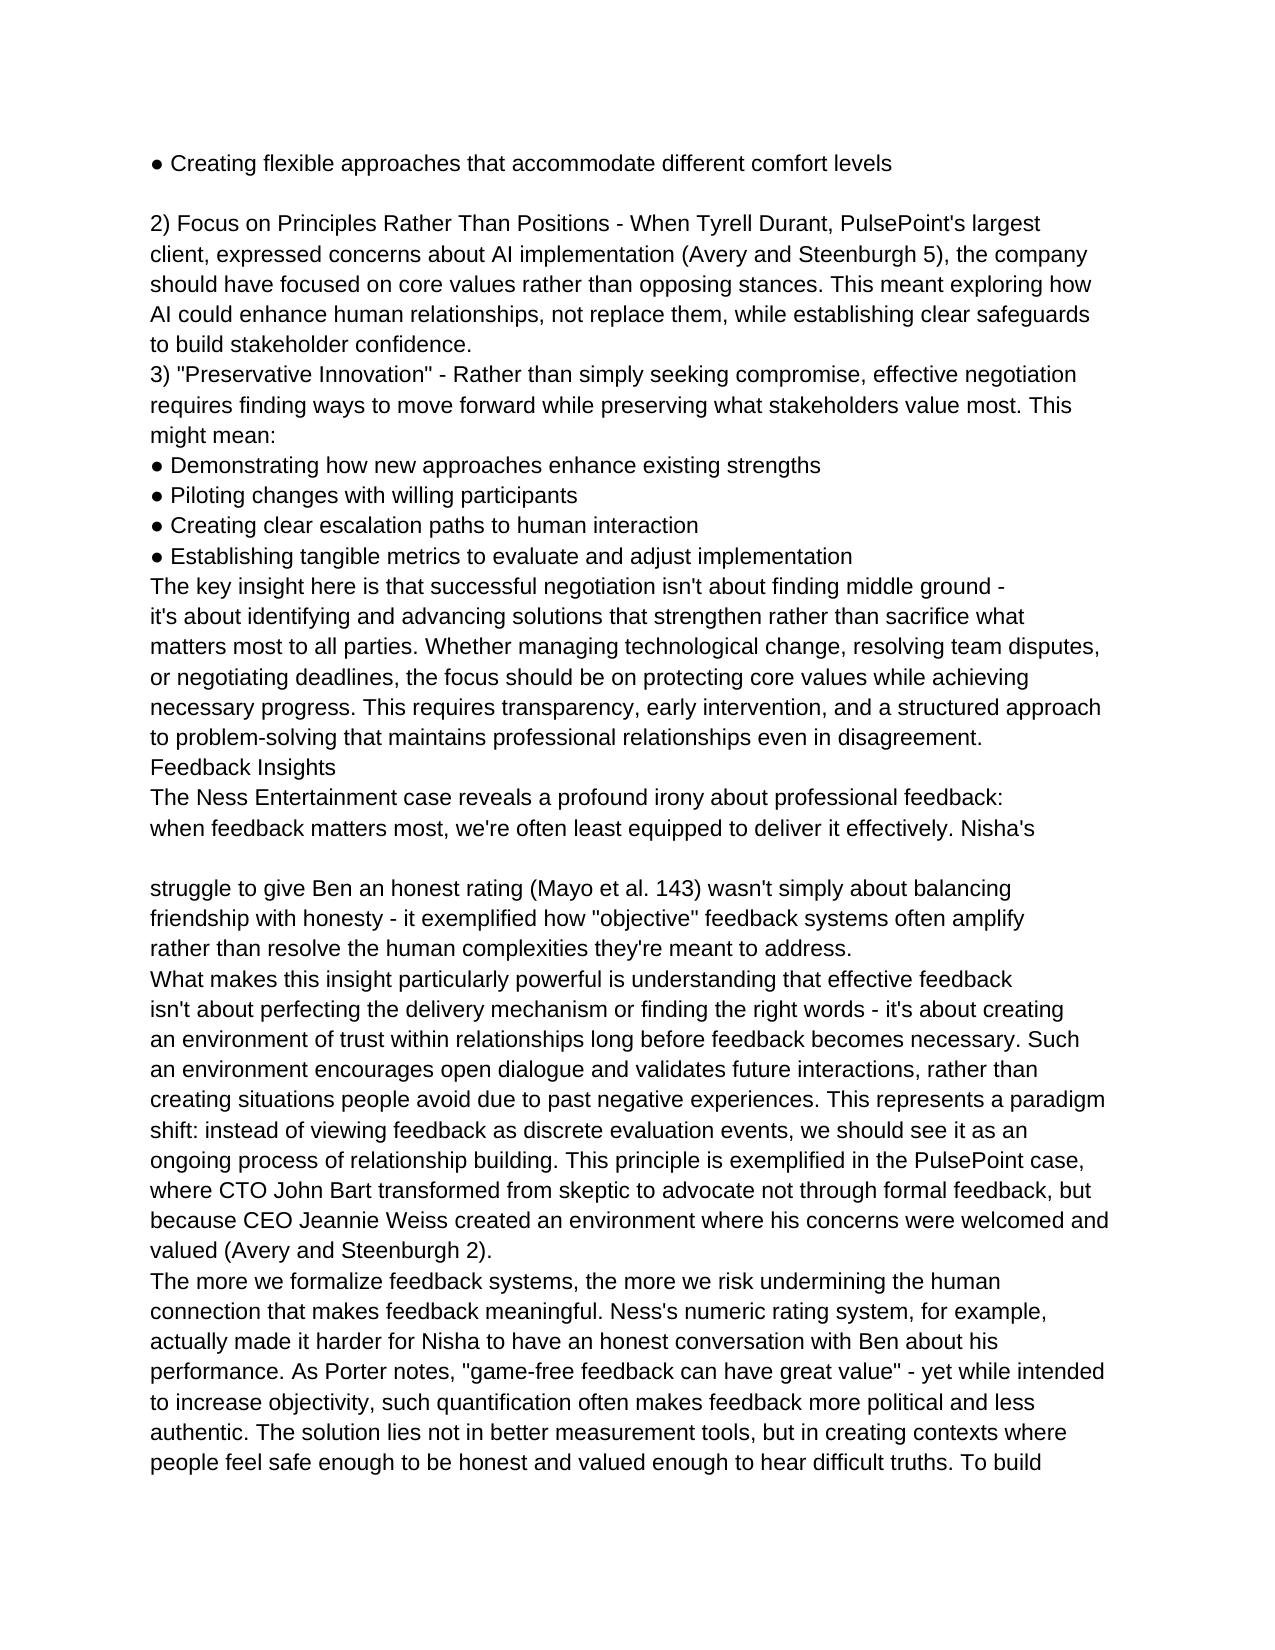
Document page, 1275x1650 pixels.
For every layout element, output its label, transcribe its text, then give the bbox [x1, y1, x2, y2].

text client, expressed concerns about AI implementation (Avery and Steenburgh 5), the company [150, 241, 1125, 267]
text Feedback Insights [150, 754, 1125, 781]
text when feedback matters most, we're often least equipped to deliver it effectively. Nisha's [150, 814, 1125, 841]
text The Ness Entertainment case reveals a profound irony about professional feedback: [150, 784, 1125, 811]
text to problem-solving that maintains professional relationships even in disagreement. [150, 724, 1125, 750]
text requires finding ways to move forward while preserving what stakeholders value most. This [150, 392, 1125, 418]
text struggle to give Ben an honest rating (Mayo et al. 143) wasn't simply about balancing [150, 875, 1125, 901]
text connection that makes feedback meaningful. Ness's numeric rating system, for example, [150, 1298, 1125, 1324]
text AI could enhance human relationships, not replace them, while establishing clear safeguards [150, 301, 1125, 327]
text where CTO John Bart transformed from skeptic to advocate not through formal feedback, but [150, 1177, 1125, 1203]
text people feel safe enough to be honest and valued enough to hear difficult truths. To build [150, 1449, 1125, 1475]
text 3) "Preservative Innovation" - Rather than simply seeking compromise, effective negotiation [150, 361, 1125, 388]
text rather than resolve the human complexities they're meant to address. [150, 935, 1125, 962]
text an environment encourages open dialogue and validates future interactions, rather than [150, 1056, 1125, 1083]
text ● Establishing tangible metrics to evaluate and adjust implementation [150, 543, 1125, 569]
text performance. As Porter notes, "game-free feedback can have great value" - yet while intended [150, 1358, 1125, 1385]
text 2) Focus on Principles Rather Than Positions - When Tyrell Durant, PulsePoint's largest [150, 210, 1125, 237]
text ● Creating clear escalation paths to human interaction [150, 512, 1125, 539]
text might mean: [150, 422, 1125, 448]
text or negotiating deadlines, the focus should be on protecting core values while achieving [150, 663, 1125, 690]
text The key insight here is that successful negotiation isn't about finding middle ground - [150, 573, 1125, 599]
text shift: instead of viewing feedback as discrete evaluation events, we should see it as an [150, 1117, 1125, 1143]
text ● Piloting changes with willing participants [150, 482, 1125, 509]
text What makes this insight particularly powerful is understanding that effective feedback [150, 966, 1125, 992]
text actually made it harder for Nisha to have an honest conversation with Ben about his [150, 1328, 1125, 1354]
text The more we formalize feedback systems, the more we risk undermining the human [150, 1268, 1125, 1294]
text ongoing process of relationship building. This principle is exemplified in the PulsePoint case, [150, 1147, 1125, 1173]
text an environment of trust within relationships long before feedback becomes necessary. Such [150, 1026, 1125, 1052]
text friendship with honesty - it exemplified how "objective" feedback systems often amplify [150, 905, 1125, 932]
text should have focused on core values rather than opposing stances. This meant exploring how [150, 271, 1125, 297]
text valued (Avery and Steenburgh 2). [150, 1237, 1125, 1264]
text authentic. The solution lies not in better measurement tools, but in creating contexts where [150, 1419, 1125, 1445]
text necessary progress. This requires transparency, early intervention, and a structured approach [150, 694, 1125, 720]
text because CEO Jeannie Weiss created an environment where his concerns were welcomed and [150, 1207, 1125, 1234]
text it's about identifying and advancing solutions that strengthen rather than sacrifice what [150, 603, 1125, 629]
text to increase objectivity, such quantification often makes feedback more political and less [150, 1388, 1125, 1415]
text to build stakeholder confidence. [150, 331, 1125, 358]
text creating situations people avoid due to past negative experiences. This represents a paradigm [150, 1086, 1125, 1113]
text matters most to all parties. Whether managing technological change, resolving team disputes, [150, 633, 1125, 660]
text isn't about perfecting the delivery mechanism or finding the right words - it's about creating [150, 996, 1125, 1022]
text ● Demonstrating how new approaches enhance existing strengths [150, 452, 1125, 478]
text ● Creating flexible approaches that accommodate different comfort levels [150, 150, 1125, 176]
